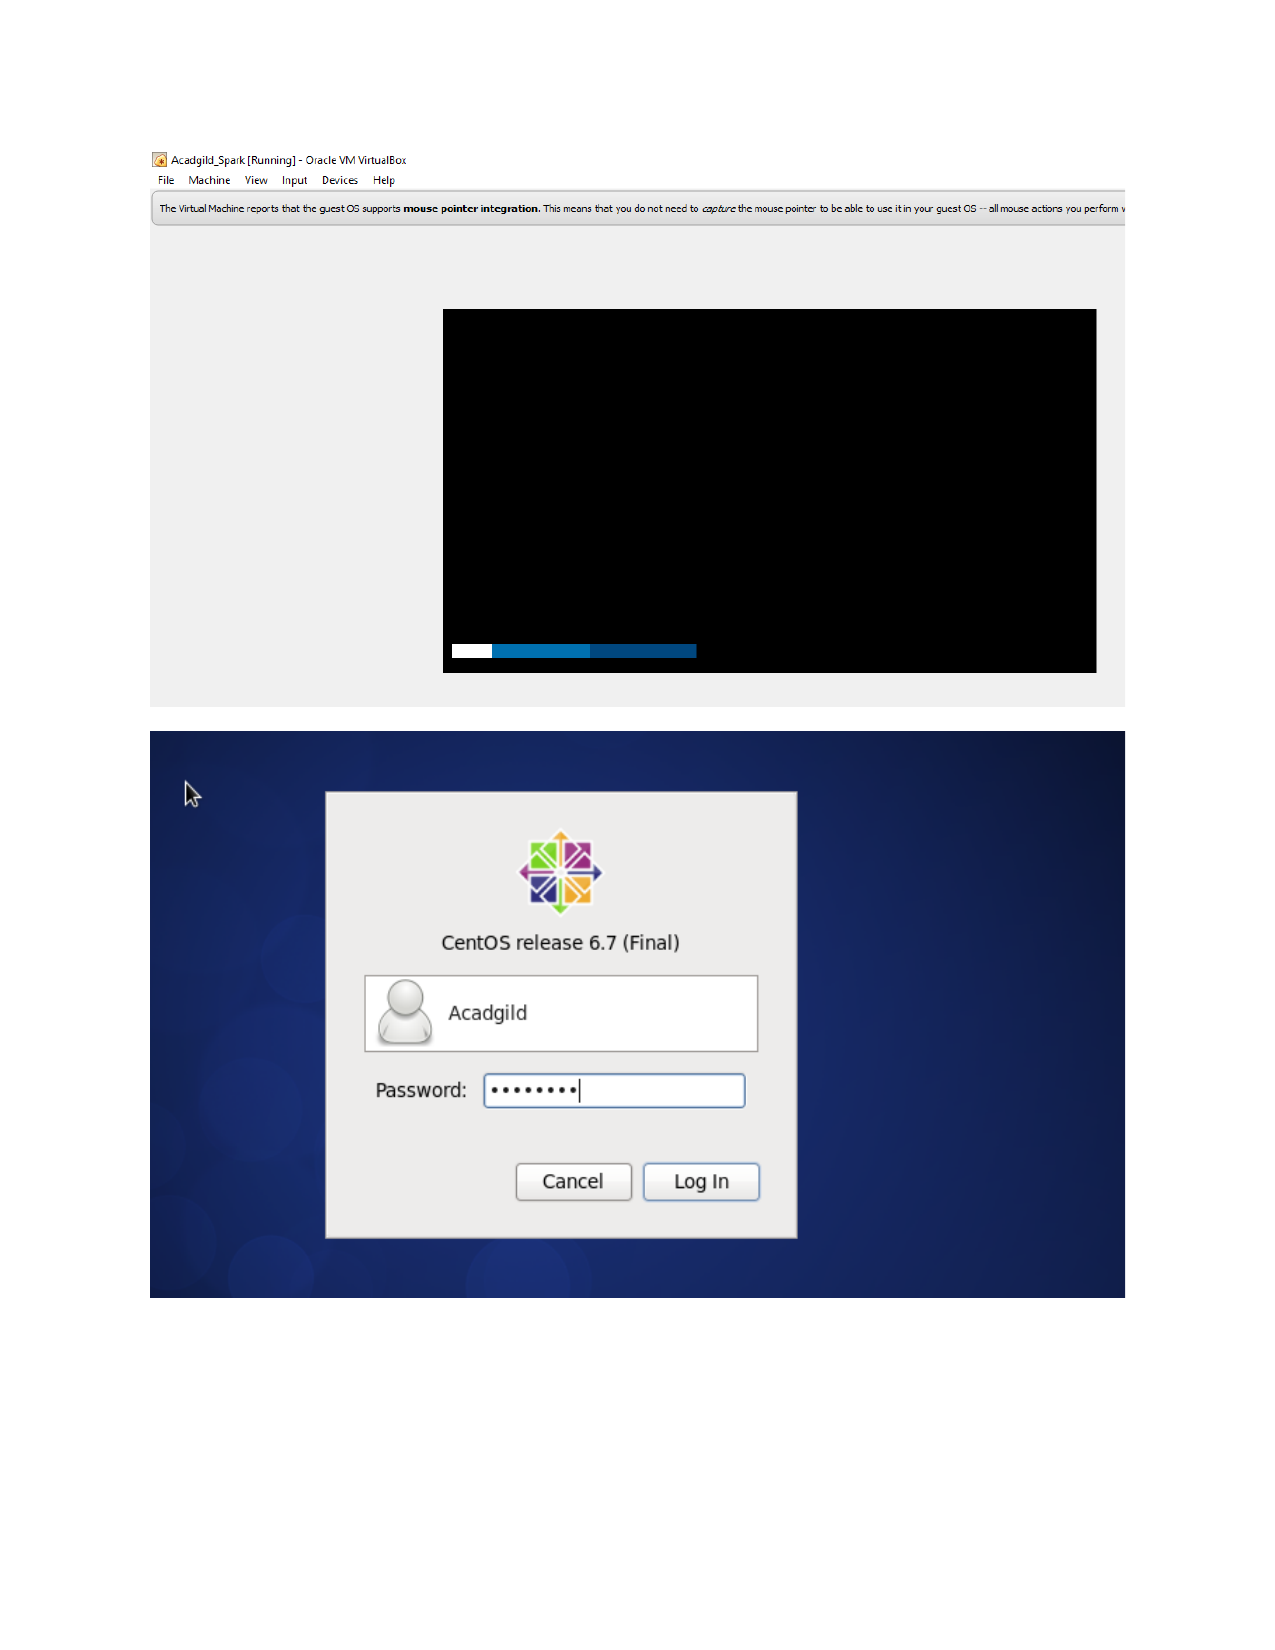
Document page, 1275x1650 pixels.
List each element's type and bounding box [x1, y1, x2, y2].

picture [150, 731, 1125, 1298]
picture [150, 150, 1125, 707]
